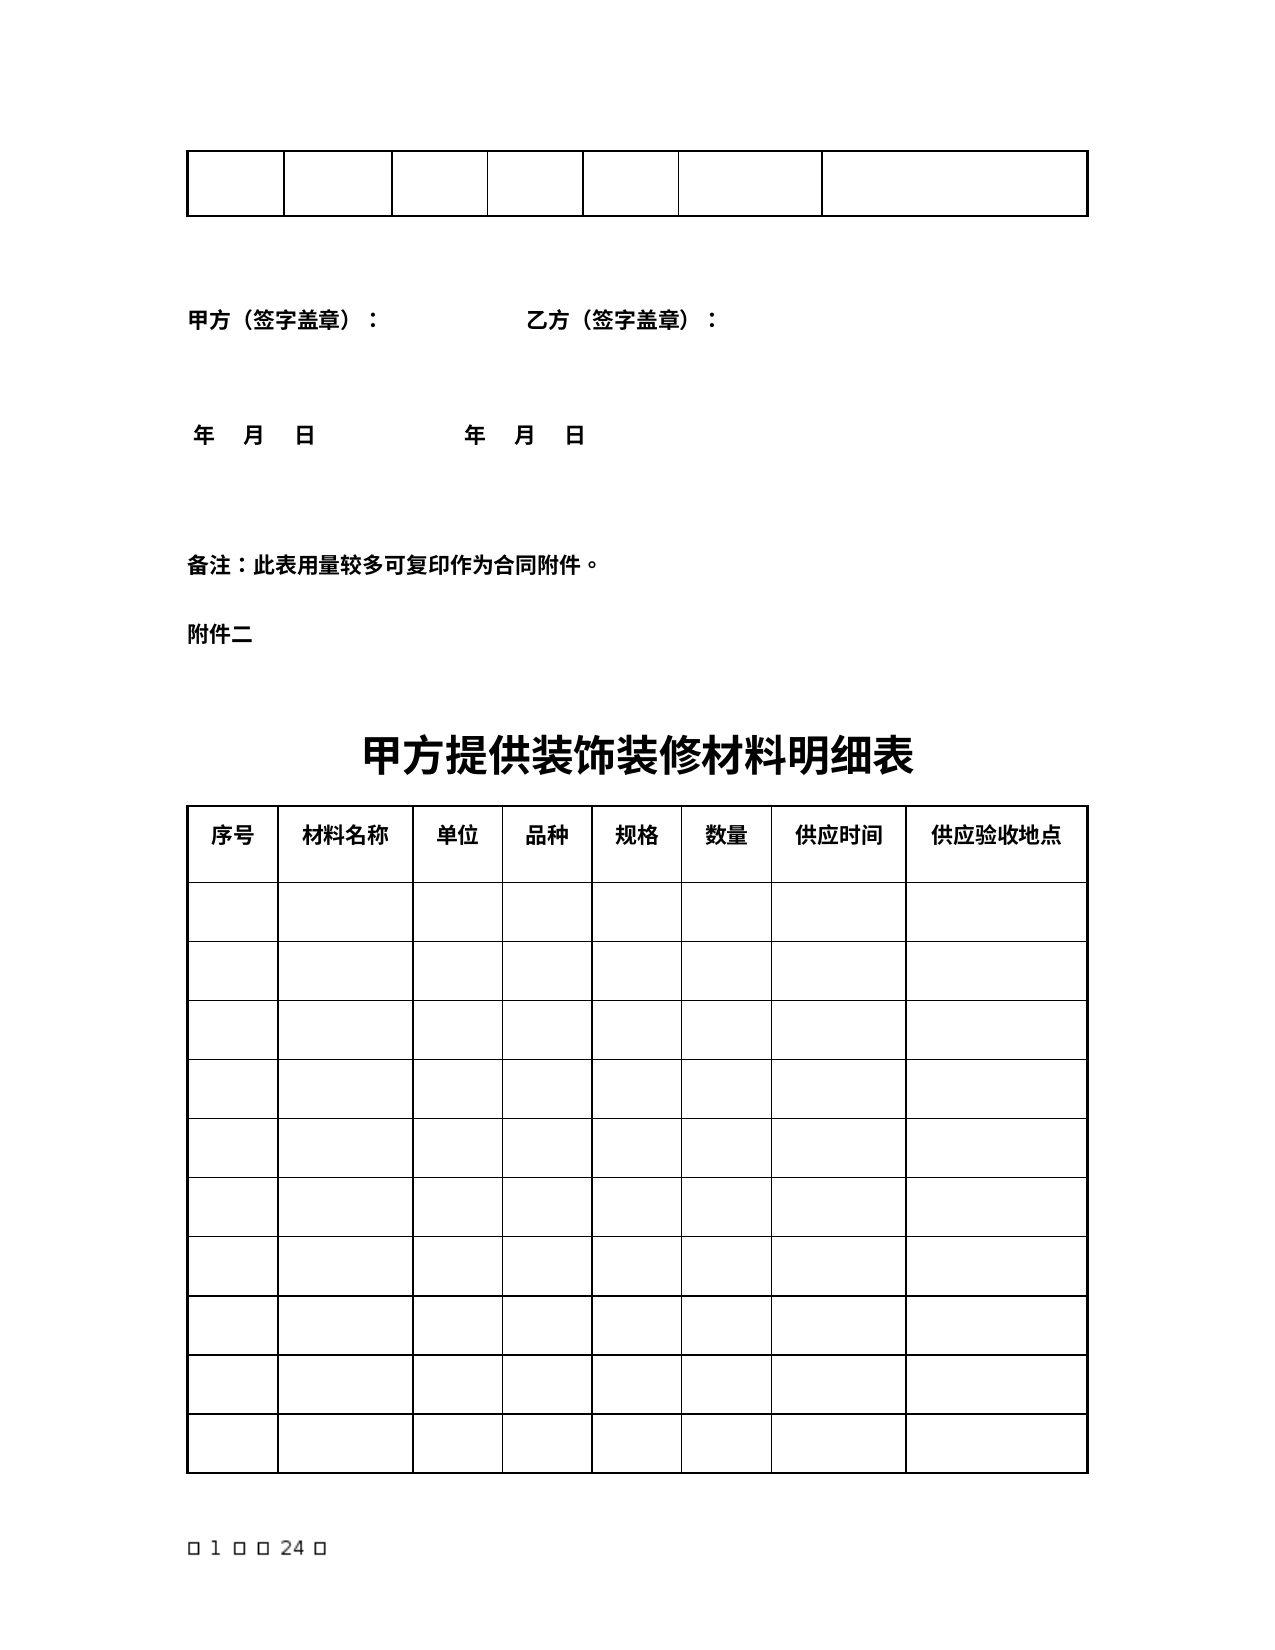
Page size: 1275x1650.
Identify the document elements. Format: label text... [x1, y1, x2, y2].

table_cell [682, 883, 771, 941]
table_cell [907, 1178, 1086, 1236]
table_cell [503, 1415, 591, 1472]
table_cell [414, 1415, 502, 1472]
table_cell [414, 1001, 502, 1059]
table_cell [503, 1297, 591, 1354]
table_cell [682, 1297, 771, 1354]
table_cell [907, 1119, 1086, 1177]
table_cell [414, 1356, 502, 1413]
table_header 供应验收地点 [907, 807, 1086, 881]
table_cell [393, 152, 487, 215]
table_cell [593, 1001, 681, 1059]
table_cell [772, 1297, 905, 1354]
table_cell [772, 942, 905, 999]
table_cell [279, 1119, 412, 1177]
table_cell [907, 1356, 1086, 1413]
table_cell [772, 1356, 905, 1413]
table_cell [279, 1001, 412, 1059]
table_cell [189, 1178, 277, 1236]
table_cell [682, 1237, 771, 1295]
table_cell [823, 152, 1086, 215]
table_cell [503, 1237, 591, 1295]
table_cell [279, 1356, 412, 1413]
table_cell [414, 1178, 502, 1236]
text 附件二 [187, 619, 1087, 648]
table_cell [279, 883, 412, 941]
table_header 规格 [593, 807, 681, 881]
table_cell [593, 1178, 681, 1236]
table_cell [189, 1297, 277, 1354]
table_cell [189, 1001, 277, 1059]
table_header 品种 [503, 807, 591, 881]
table_cell [503, 942, 591, 999]
table_cell [682, 1119, 771, 1177]
table_cell [907, 883, 1086, 941]
table_cell [488, 152, 582, 215]
table_cell [189, 1356, 277, 1413]
picture [187, 1536, 329, 1579]
table_cell [772, 1178, 905, 1236]
table_cell [503, 1178, 591, 1236]
table_cell [772, 1237, 905, 1295]
table_cell [503, 1356, 591, 1413]
table_header 材料名称 [279, 807, 412, 881]
table_cell [772, 1001, 905, 1059]
table_cell [907, 1237, 1086, 1295]
table_cell [414, 1119, 502, 1177]
table_cell [189, 1237, 277, 1295]
text 甲方（签字盖章）： 乙方（签字盖章）： [187, 305, 1087, 334]
table_cell [503, 883, 591, 941]
table_header 数量 [682, 807, 771, 881]
table_cell [593, 1060, 681, 1118]
table_cell [679, 152, 821, 215]
table_cell [414, 883, 502, 941]
table_cell [189, 1415, 277, 1472]
table_cell [189, 1060, 277, 1118]
table_cell [503, 1001, 591, 1059]
table_header 单位 [414, 807, 502, 881]
table_cell [772, 1119, 905, 1177]
table_cell [414, 1297, 502, 1354]
table_cell [907, 942, 1086, 999]
table_cell [189, 883, 277, 941]
table_cell [414, 1060, 502, 1118]
table_cell [285, 152, 391, 215]
table_cell [279, 1178, 412, 1236]
table_cell [189, 152, 283, 215]
table_cell [593, 1119, 681, 1177]
table_cell [279, 1237, 412, 1295]
table_cell [682, 1001, 771, 1059]
table_cell [907, 1297, 1086, 1354]
table_cell [682, 942, 771, 999]
table_cell [772, 883, 905, 941]
table_cell [907, 1060, 1086, 1118]
text 备注：此表用量较多可复印作为合同附件。 [187, 550, 1087, 580]
table_cell [414, 1237, 502, 1295]
table_cell [503, 1119, 591, 1177]
table_cell [682, 1178, 771, 1236]
table_cell [593, 1237, 681, 1295]
table_cell [584, 152, 678, 215]
table_cell [593, 1356, 681, 1413]
table_cell [189, 1119, 277, 1177]
table_cell [907, 1001, 1086, 1059]
table_cell [682, 1060, 771, 1118]
table_cell [189, 942, 277, 999]
table_cell [907, 1415, 1086, 1472]
table_cell [593, 883, 681, 941]
table_cell [414, 942, 502, 999]
table_cell [593, 1415, 681, 1472]
table_cell [279, 1060, 412, 1118]
table_cell [279, 1297, 412, 1354]
table_cell [279, 1415, 412, 1472]
table_header 供应时间 [772, 807, 905, 881]
table_cell [772, 1415, 905, 1472]
table_cell [279, 942, 412, 999]
table_cell [772, 1060, 905, 1118]
table_cell [593, 942, 681, 999]
table_cell [503, 1060, 591, 1118]
text 年 月 日 年 月 日 [187, 421, 1087, 450]
table_header 序号 [189, 807, 277, 881]
table_cell [593, 1297, 681, 1354]
table_cell [682, 1415, 771, 1472]
text 甲方提供装饰装修材料明细表 [187, 726, 1087, 784]
table_cell [682, 1356, 771, 1413]
